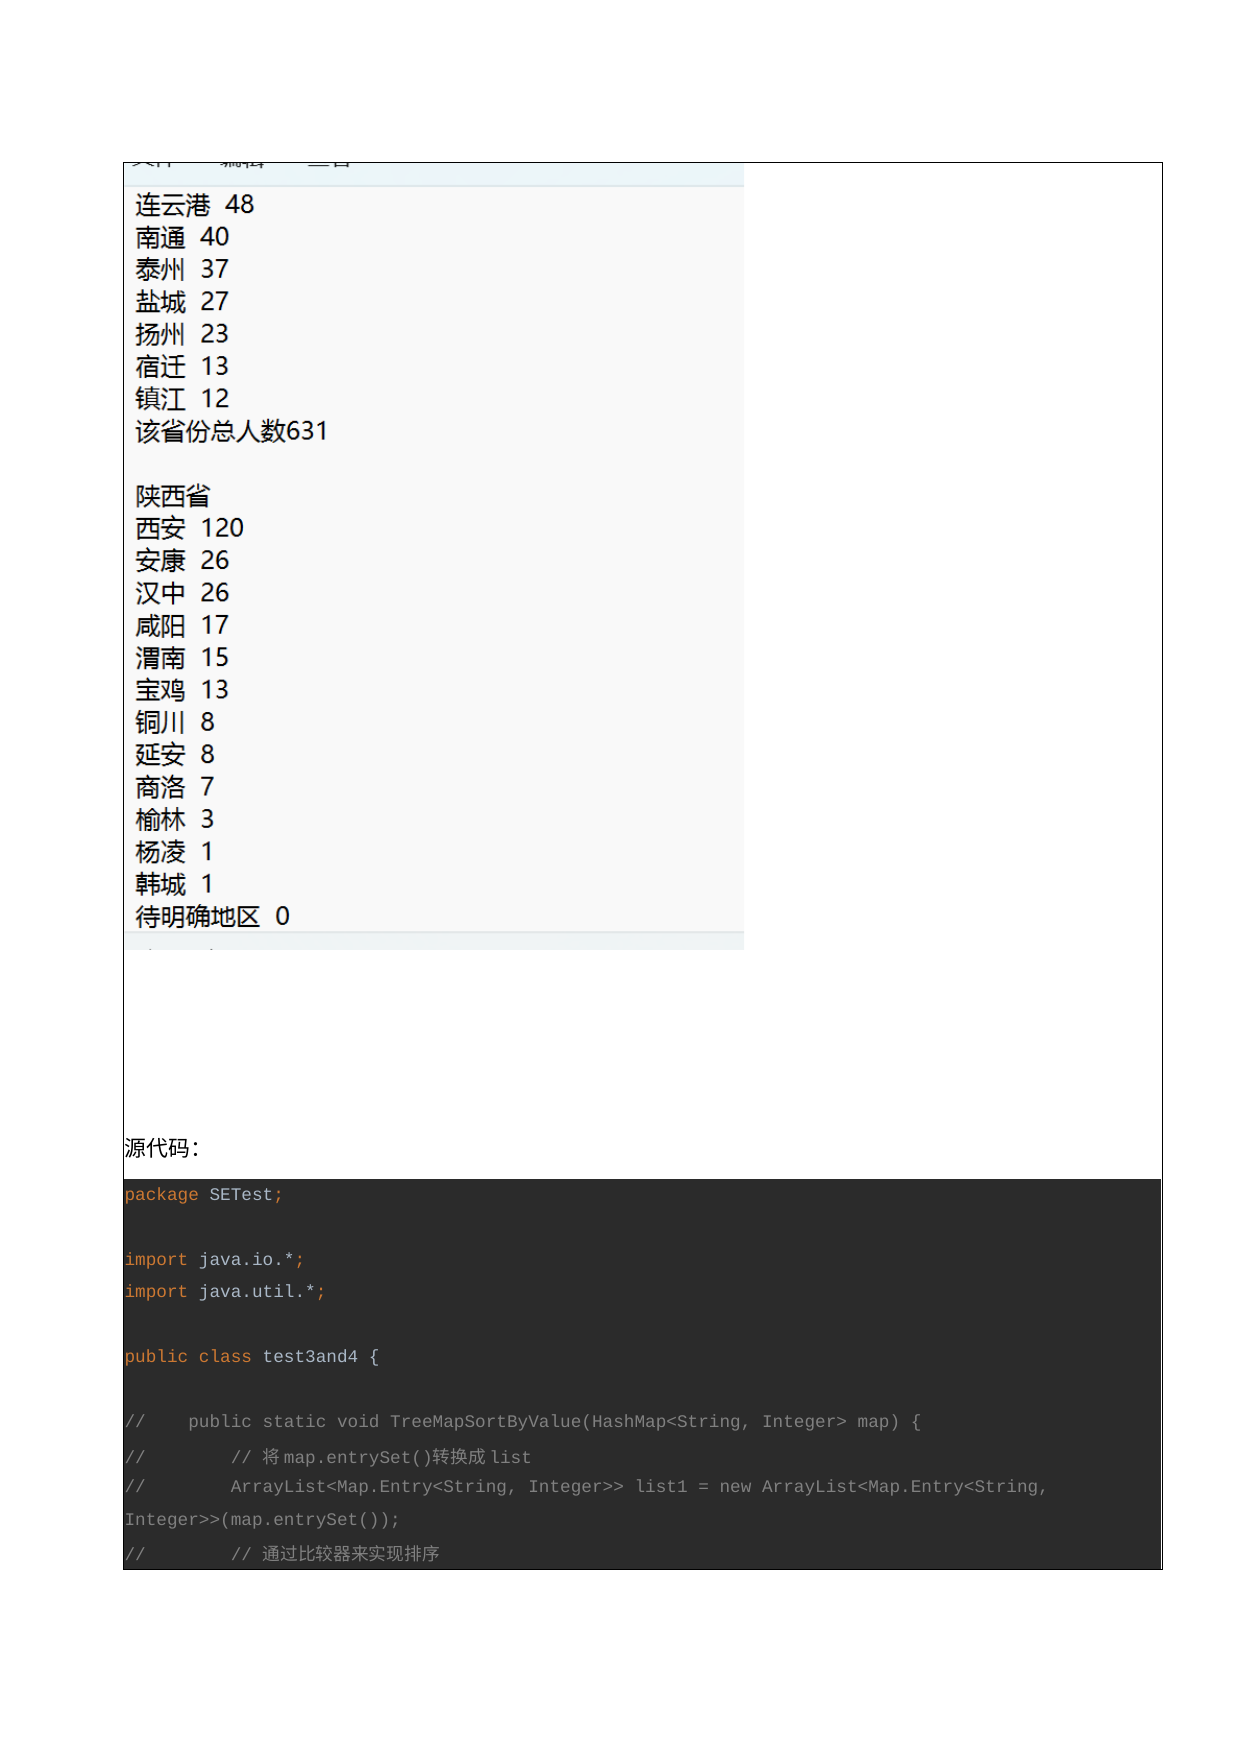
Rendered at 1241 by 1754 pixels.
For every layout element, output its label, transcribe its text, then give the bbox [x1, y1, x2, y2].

picture [124, 163, 745, 950]
table_cell 一、实验目的 在实验三的基础上继续： 输入文件为yq_in_04.txt，输出文件yq_out_04.txt,但有如下要求： 每个省后面有一个总数; 输出省按总数从大到小排序；如果两个省总数一样，按拼音（字母）排序； 每个省内各市从大到小排序；如果两个市总数一样，按拼音（字母）排序； 二、材料与方法 PC机一台、GitHub、idea、exe4j等 三、实验主要过程与结果 实验主要是在上次实验的基础上对每个省的数据进行排序并且输出结果，分别输出省和省内市的人数排序 首先我是在上次的基础上将市和人数存放在了hashmap中，在hash表中用value的大小来对hashmap进行排序并且输出，实现方法如下 然后在每个省所管辖的市的人数进行排序的时候将每个省的人数求和 求完和之后 再把省名和省所对应的人数存入hashmap 然后用同样的方法进行排序，排序完了之后开始输出结果 根据三个hashmap对应的NO 进行输出得到最后的结果 最后将输出的数据添加到stringBuilder中 并用输出流进行输出 Txt文件： 源代码： package SETest; import java.io.*; import java.util.*; public class test3and4 { // public static void TreeMapSortByValue(HashMap<String, Integer> map) { // // 将map.entrySet()转换成list // ArrayList<Map.Entry<String, Integer>> list1 = new ArrayList<Map.Entry<String, Integer>>(map.entrySet()); // // 通过比较器来实现排序 // list1.sort(new Comparator<Map.Entry<String, Integer>>() { // @Override // public int compare(Map.Entry<String, Integer> o1, Map.Entry<String, Integer> o2) { // // 升序排序 // Integer h1 = o1.getValue(); // Integer h2 = o2.getValue(); // return -Integer.compare(h1, h2);//o1.getValue().compareTo(o2.getValue()); // } // }); // for (Map.Entry<String, Integer> mapping : list1) // System.out.println(mapping.getKey() + " " + mapping.getValue()); // // // } // 返回省份排名 public static List listSortByValue(HashMap<String, Integer> map) { // 将map.entrySet()转换成list List list2 = new ArrayList(); ArrayList<Map.Entry<String, Integer>> list1 = new ArrayList<Map.Entry<String, Integer>>(map.entrySet()); // 通过比较器来实现排序 list1.sort(new Comparator<Map.Entry<String, Integer>>() { @Override public int compare(Map.Entry<String, Integer> o1, Map.Entry<String, Integer> o2) { // 升序排序 Integer h1 = o1.getValue(); Integer h2 = o2.getValue(); return -Integer.compare(h1, h2);//o1.getValue().compareTo(o2.getValue()); } }); for (Map.Entry<String, Integer> mapping : list1) { //System.out.println(mapping.getKey() + ":" + mapping.getValue()); list2.add(mapping.getKey()); } return list2; } public static int Sum(HashMap<String, Integer> map) { ArrayList<Map.Entry<String, Integer>> list1 = new ArrayList<Map.Entry<String, Integer>>(map.entrySet()); // 通过比较器来实现排序 int sum = 0; for (Map.Entry<String, Integer> mapping : list1) { sum += mapping.getValue(); } //System.out.println(sum); return sum; } public static void main(String[] args) throws IOException { String string = ""; int a = 0; HashMap<Integer, HashMap<String, Integer>> Sites = new HashMap<>(); ArrayList<String> sb = new ArrayList<>(); ArrayList<String> coll = new ArrayList<>(); HashMap<Integer, String> Sites1 = new HashMap<>(); //存储省份名 try { // create a reader instance BufferedReader br = new BufferedReader(new FileReader("E:/软件工程/yq_in.txt")); // read until end of file String line; while ((line = br.readLine()) != null) { HashMap SitTest = new HashMap(); SitTest.clear(); coll.clear(); //每次开始前清零coll coll.add(String.valueOf(a));//给省份编号 // 遍历line 将数据分开储存到hashmap String[] arr = line.split("\\s+", 3); for (String ss : arr) { coll.add(ss); } /* 把arrayList里面的值转到hashMap 一个存储编号+ 省份 另一个存储编号+市＋人数 */ String NO1 = (String) ((ArrayList<?>) coll).get(0); int NO = Integer.valueOf(NO1).intValue(); String sheng = (String) ((ArrayList<?>) coll).get(1); String city = (String) ((ArrayList<?>) coll).get(2); String num = (String) ((ArrayList<?>) coll).get(3); int num1 = Integer.valueOf(num).intValue(); SitTest.put(city, num1); sb.add(city + " " + num); Sites1.put(NO, sheng); Sites.put(NO, SitTest); a++; } //System.out.println(Sites1); //System.out.println(Sites); br.close(); } catch (IOException ex) { ex.printStackTrace(); } List list = new ArrayList(); for (int i = 0; i < Sites.size(); i++) { if (!list.contains(Sites1.get(i))) { list.add(Sites1.get(i)); } } HashMap<String, Integer> mapSheng = new HashMap<String, Integer>(); HashMap<String, Integer> map = new HashMap<String, Integer>(); for (int i = 0; i < list.size(); i++) { map.clear(); // System.out.println( list.get(i)); for (int j = 0; j < Sites1.size(); j++) { if (Objects.equals(list.get(i), Sites1.get(j))) { map.putAll(Sites.get(j)); // System.out.println("1" + Sites.get(j)); } } //System.out.println(map.values()); //TreeMapSortByValue(map); int sum = Sum(map); //System.out.println("该省份总人数"+sum); mapSheng.put(list.get(i).toString(), sum); //System.out.println(); } // //排省份 StringBuilder stringBuilder = new StringBuilder(); ArrayList list1 = new ArrayList(); list1 = (ArrayList) listSortByValue(mapSheng); //System.out.println("sb"+list1); for (int i = 0; i < Sites.size(); i++) { if (!list1.contains(Sites1.get(i))) { list1.add(Sites1.get(i)); } } HashMap<String, Integer> mapSheng1 = new HashMap<String, Integer>(); HashMap<String, Integer> map1 = new HashMap<String, Integer>(); for (int i = 0; i < list1.size(); i++) { map1.clear(); System.out.println(list1.get(i)); stringBuilder.append(list1.get(i) + "\n"); for (int j = 0; j < Sites1.size(); j++) { if (Objects.equals(list1.get(i), Sites1.get(j))) { map1.putAll(Sites.get(j)); // System.out.println("1" + Sites.get(j)); } } //System.out.println(map.values()); //TreeMapSortByValue(map1); ArrayList<Map.Entry<String, Integer>> list10 = new ArrayList<Map.Entry<String, Integer>>(map1.entrySet()); // 通过比较器来实现排序 list10.sort(new Comparator<Map.Entry<String, Integer>>() { @Override public int compare(Map.Entry<String, Integer> o1, Map.Entry<String, Integer> o2) { // 升序排序 Integer h1 = o1.getValue(); Integer h2 = o2.getValue(); return -Integer.compare(h1, h2);//o1.getValue().compareTo(o2.getValue()); } }); for (Map.Entry<String, Integer> mapping : list10) { System.out.println(mapping.getKey() + " " + mapping.getValue()); stringBuilder.append(mapping.getKey() + " " + mapping.getValue() + "\n"); } int sum1 = Sum(map1); System.out.println("该省份总人数" + sum1); stringBuilder.append("该省份总人数" + sum1 + "\n"); mapSheng1.put(list1.get(i).toString(), sum1); System.out.println(); stringBuilder.append("\n"); // } System.out.println("这是输出" + stringBuilder); String content = stringBuilder.toString(); File file = new File("E:/软件工程/yq_out35555.txt"); if (!file.exists()) { file.createNewFile(); } FileWriter fileWriter = new FileWriter(file.getAbsoluteFile()); BufferedWriter bw = new BufferedWriter(fileWriter); bw.write(content); bw.close(); System.out.println("finish"); } } 四、分析讨论 1．对java集合的熟悉程度提高了，但应用起来不是很灵活，需要个人加强编程练习次数。 2.在处理问题时没有头绪就开始上手，导致最后 虽然实现了功能但是代码逻辑欠佳、可读性差、还需要大量的优化。 3.对于排序一开始想的是用类和对象的方法来解决，但写的时候发现需要实例化很多个重复的对象，具体的功能实现也欠佳。 。 五、教师评阅 [124, 163, 1162, 1569]
